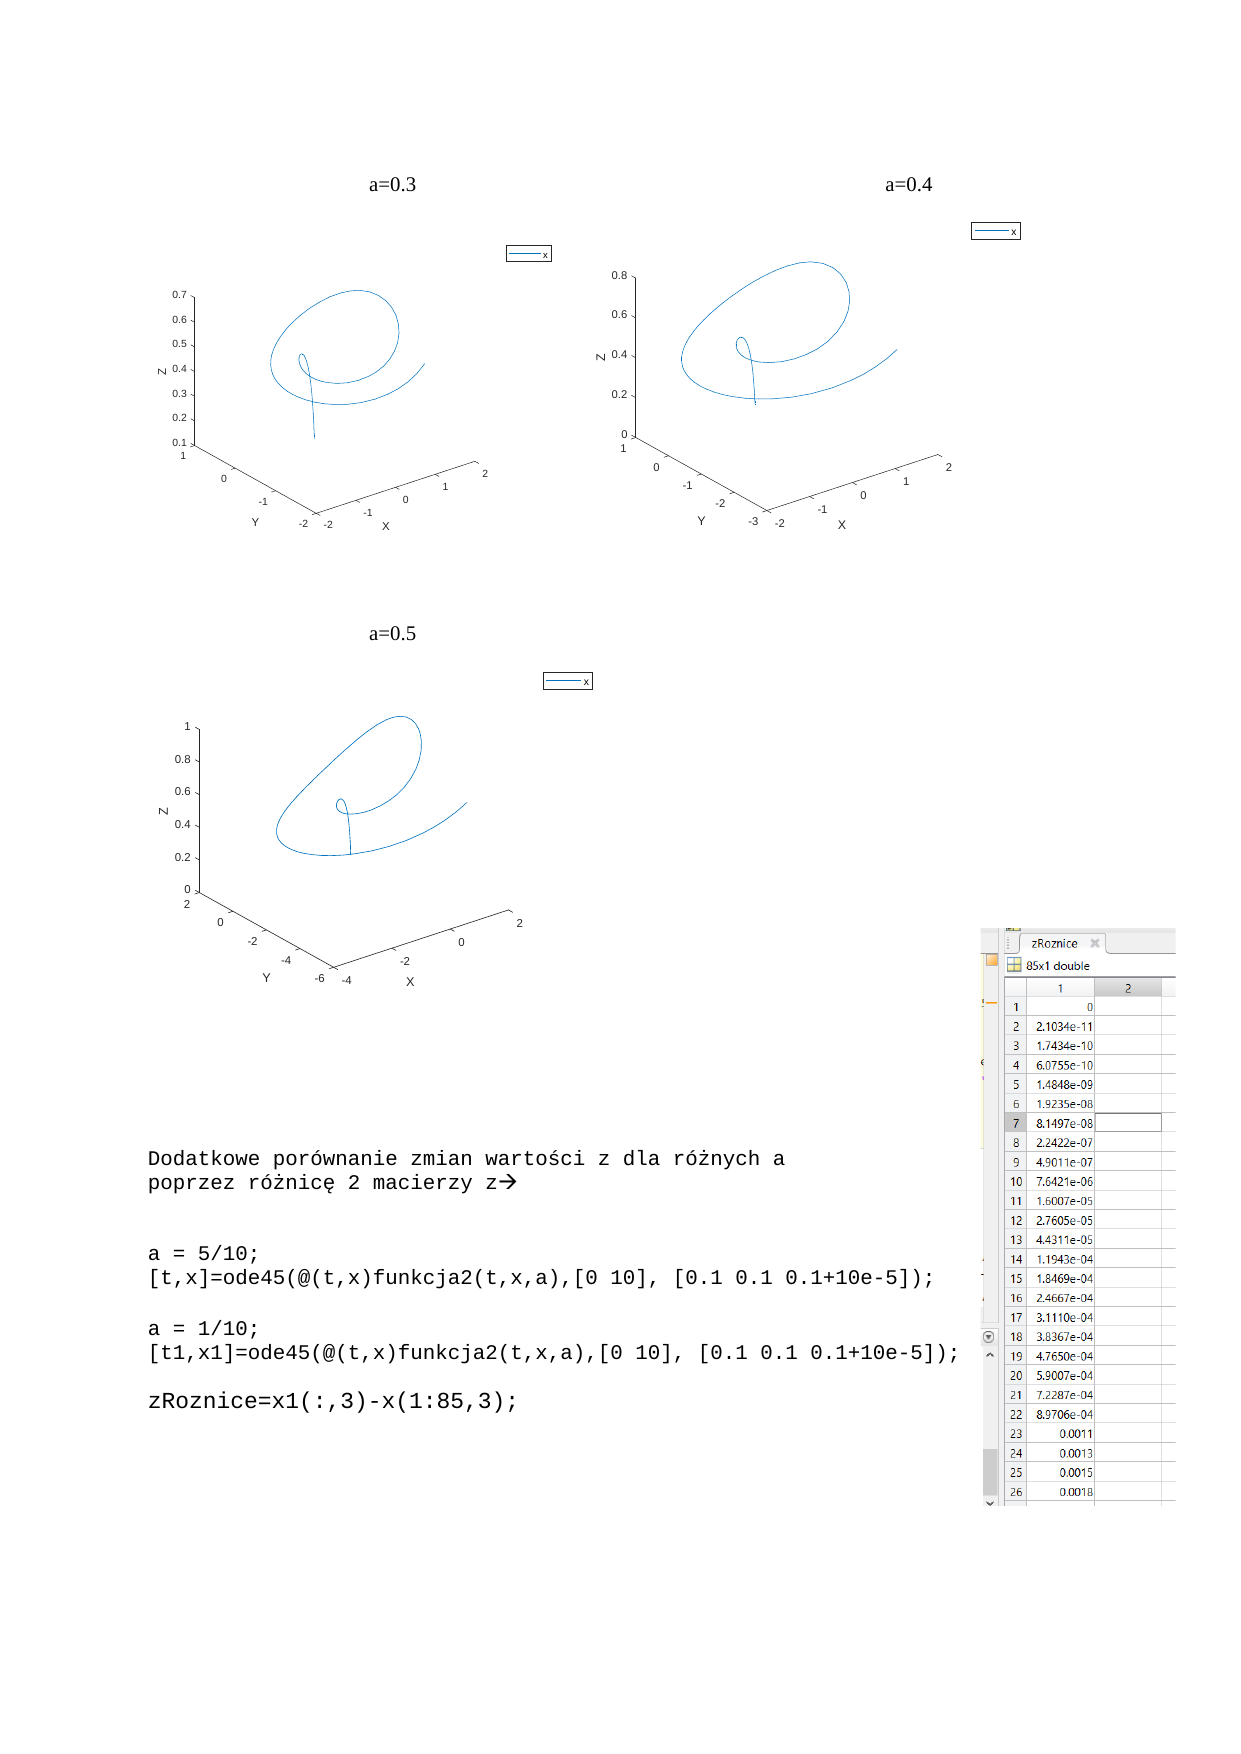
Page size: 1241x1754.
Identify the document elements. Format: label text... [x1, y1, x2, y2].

text Dodatkowe porównanie zmian wartości z dla różnych a [148, 1148, 980, 1172]
text a=0.3 a=0.4 [295, 172, 1093, 196]
text [t1,x1]=ode45(@(t,x)funkcja2(t,x,a),[0 10], [0.1 0.1 0.1+10e-5]); [148, 1342, 980, 1366]
text poprzez różnicę 2 macierzy z [148, 1172, 980, 1196]
picture [980, 928, 1176, 1506]
text a=0.5 [295, 621, 1093, 645]
text zRoznice=x1(:,3)-x(1:85,3); [148, 1389, 980, 1415]
text [t,x]=ode45(@(t,x)funkcja2(t,x,a),[0 10], [0.1 0.1 0.1+10e-5]); [148, 1267, 980, 1290]
text a = 5/10; [148, 1243, 980, 1267]
text a = 1/10; [148, 1318, 980, 1342]
